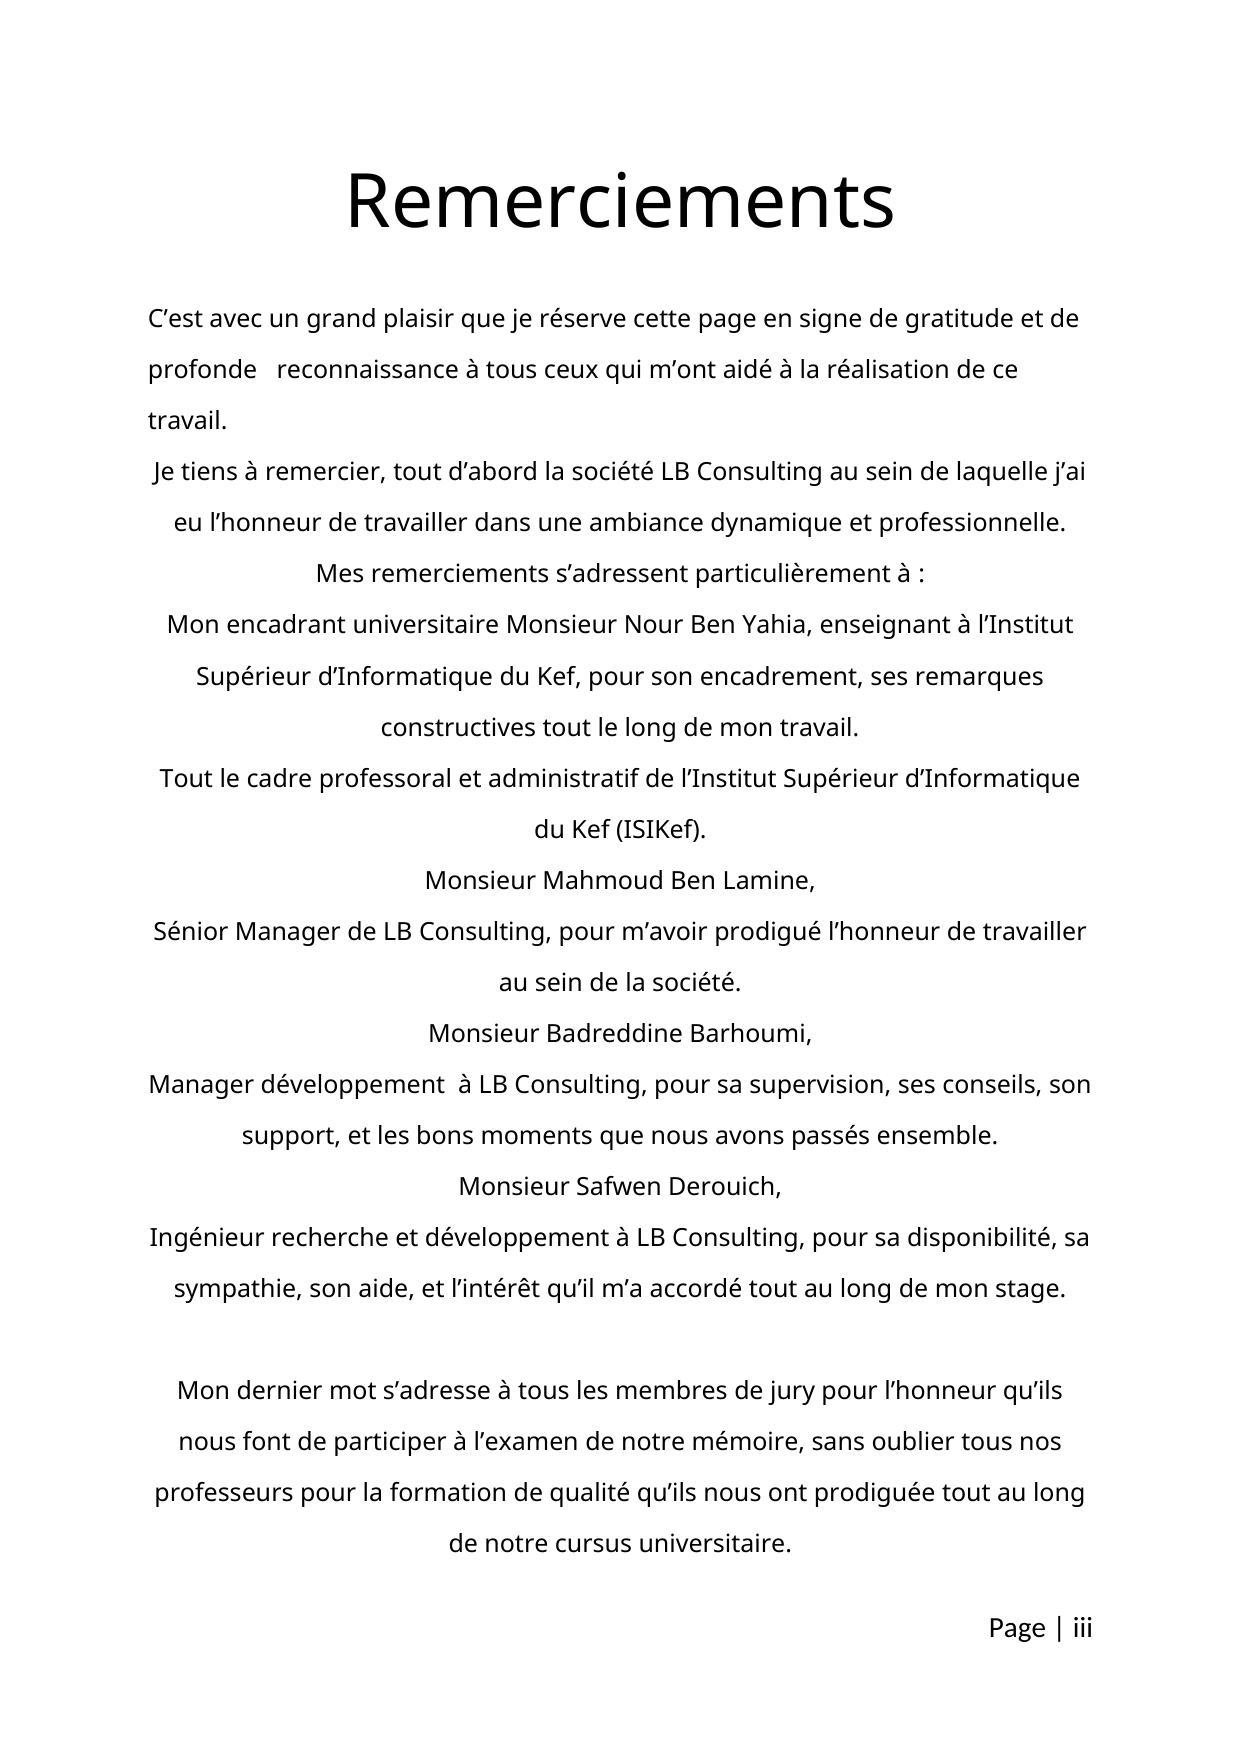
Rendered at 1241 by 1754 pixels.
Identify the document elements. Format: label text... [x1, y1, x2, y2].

text Monsieur Safwen Derouich, [148, 1168, 1093, 1203]
text Remerciements [148, 148, 1093, 250]
text Monsieur Badreddine Barhoumi, [148, 1015, 1093, 1049]
text Ingénieur recherche et développement à LB Consulting, pour sa disponibilité, sa sympathie, son aide, et l’intérêt qu’il m’a accordé tout au long de mon stage. [148, 1219, 1093, 1305]
text Manager développement à LB Consulting, pour sa supervision, ses conseils, son support, et les bons moments que nous avons passés ensemble. [148, 1066, 1093, 1152]
text Sénior Manager de LB Consulting, pour m’avoir prodigué l’honneur de travailler au sein de la société. [148, 913, 1093, 998]
text Monsieur Mahmoud Ben Lamine, [148, 862, 1093, 896]
text Je tiens à remercier, tout d’abord la société LB Consulting au sein de laquelle j’ai eu l’honneur de travailler dans une ambiance dynamique et professionnelle. [148, 454, 1093, 539]
text Mon dernier mot s’adresse à tous les membres de jury pour l’honneur qu’ils nous font de participer à l’examen de notre mémoire, sans oublier tous nos professeurs pour la formation de qualité qu’ils nous ont prodiguée tout au long de notre cursus universitaire. [148, 1373, 1093, 1560]
text C’est avec un grand plaisir que je réserve cette page en signe de gratitude et de profonde reconnaissance à tous ceux qui m’ont aidé à la réalisation de ce travail. [148, 301, 1093, 437]
text Mes remerciements s’adressent particulièrement à : [148, 556, 1093, 590]
text Mon encadrant universitaire Monsieur Nour Ben Yahia, enseignant à l’Institut Supérieur d’Informatique du Kef, pour son encadrement, ses remarques constructives tout le long de mon travail. [148, 607, 1093, 743]
text Tout le cadre professoral et administratif de l’Institut Supérieur d’Informatique du Kef (ISIKef). [148, 760, 1093, 845]
